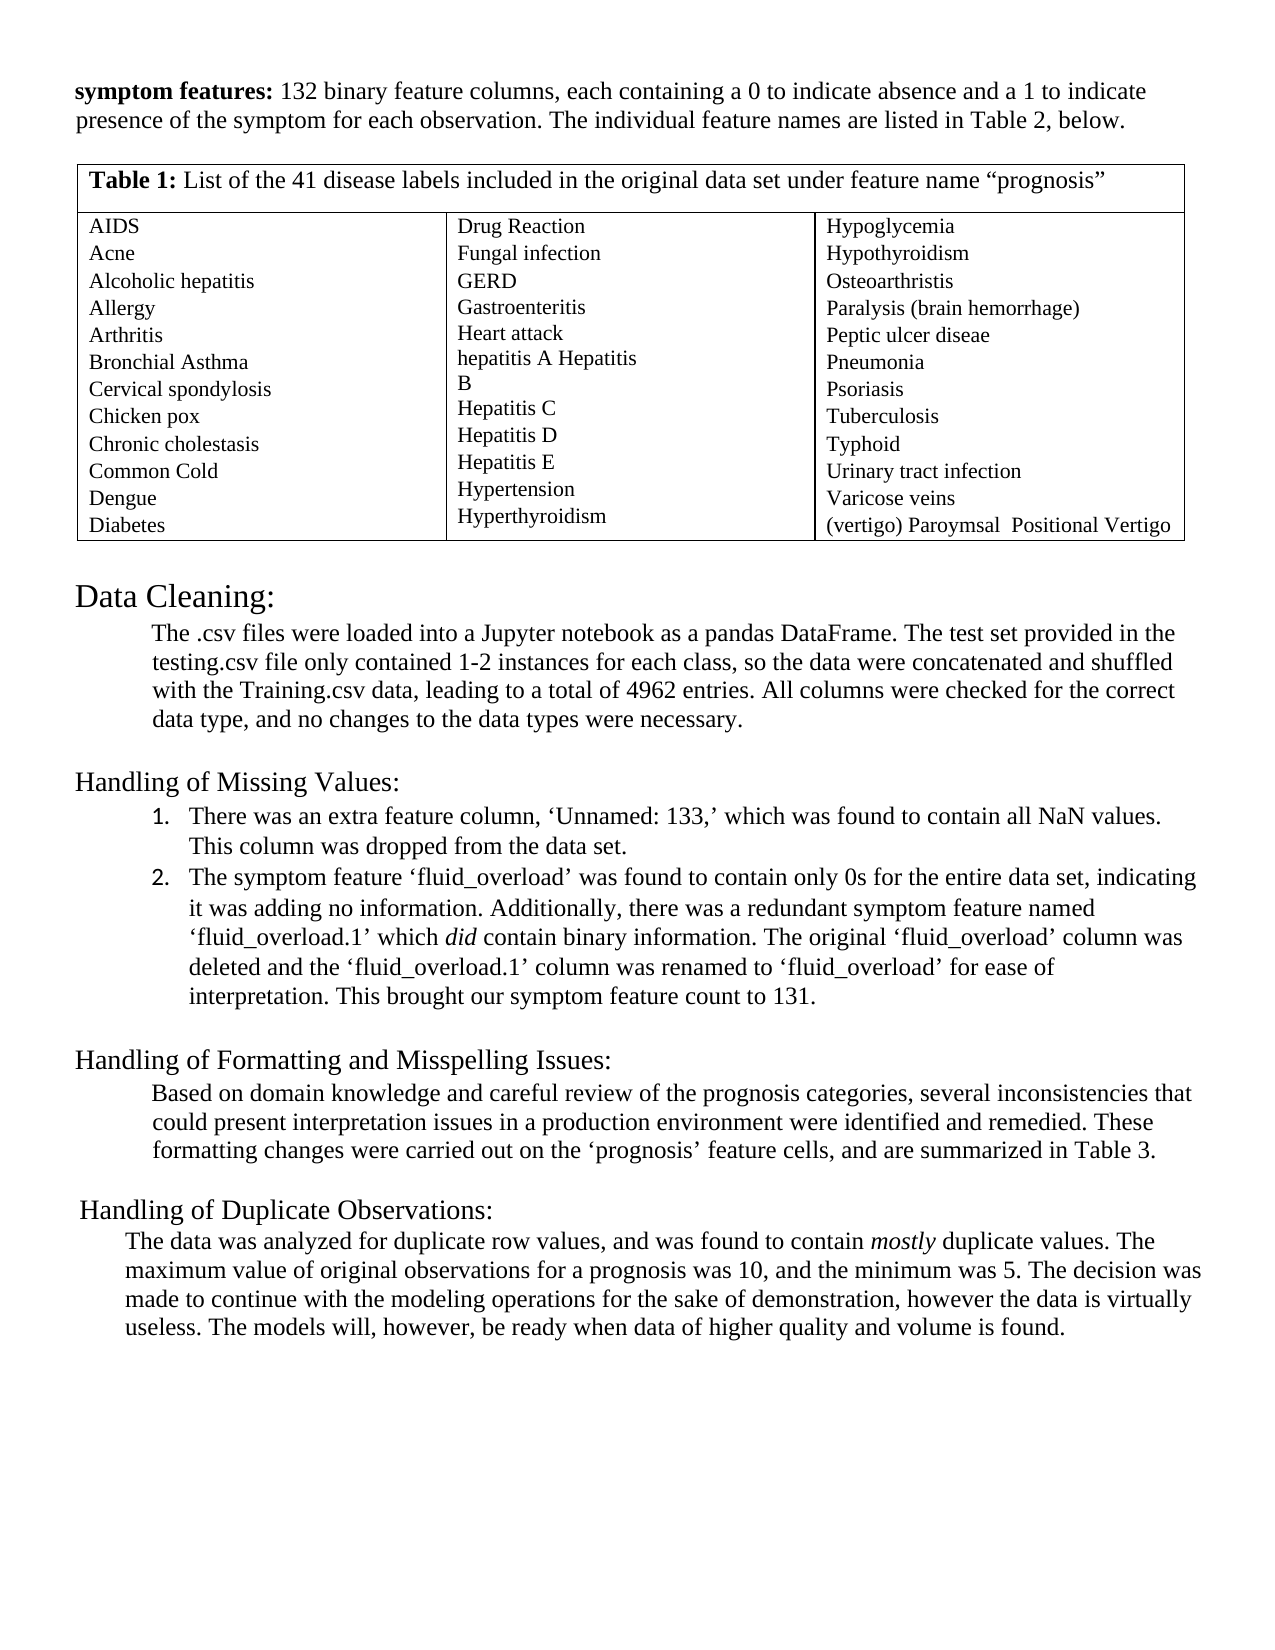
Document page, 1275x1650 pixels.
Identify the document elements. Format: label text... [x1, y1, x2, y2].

text Data Cleaning: [74, 577, 1245, 615]
text Based on domain knowledge and careful review of the prognosis categories, several inconsistencies that could present interpretation issues in a production environment were identified and remedied. These formatting changes were carried out on the ‘prognosis’ feature cells, and are summarized in Table 3. [151, 1078, 1205, 1164]
table_cell Drug Reaction Fungal infection GERD Gastroenteritis Heart attack hepatitis A Hepatitis B Hepatitis C Hepatitis D Hepatitis E Hypertension Hyperthyroidism [447, 213, 814, 539]
text The data was analyzed for duplicate row values, and was found to contain mostly duplicate values. The maximum value of original observations for a prognosis was 10, and the minimum was 5. The decision was made to continue with the modeling operations for the sake of demonstration, however the data is virtually useless. The models will, however, be ready when data of higher quality and volume is found. [125, 1226, 1205, 1341]
table_cell AIDS Acne Alcoholic hepatitis Allergy Arthritis Bronchial Asthma Cervical spondylosis Chicken pox Chronic cholestasis Common Cold Dengue Diabetes [78, 213, 446, 539]
text Handling of Duplicate Observations: [79, 1193, 1205, 1226]
table_cell Hypoglycemia Hypothyroidism Osteoarthristis Paralysis (brain hemorrhage) Peptic ulcer diseae Pneumonia Psoriasis Tuberculosis Typhoid Urinary tract infection Varicose veins (vertigo) Paroymsal Positional Vertigo [816, 213, 1184, 539]
text symptom features: 132 binary feature columns, each containing a 0 to indicate absence and a 1 to indicate presence of the symptom for each observation. The individual feature names are listed in Table 2, below. [74, 76, 1148, 133]
list The symptom feature ‘fluid_overload’ was found to contain only 0s for the entire data set, indicating it was adding no information. Additionally, there was a redundant symptom feature named ‘fluid_overload.1’ which did contain binary information. The original ‘fluid_overload’ column was deleted and the ‘fluid_overload.1’ column was renamed to ‘fluid_overload’ for ease of interpretation. This brought our symptom feature count to 131. [151, 861, 1202, 1010]
text The .csv files were loaded into a Jupyter notebook as a pandas DataFrame. The test set provided in the testing.csv file only contained 1-2 instances for each class, so the data were concatenated and shuffled with the Training.csv data, leading to a total of 4962 entries. All columns were checked for the correct data type, and no changes to the data types were necessary. [151, 618, 1205, 733]
table_header Table 1: List of the 41 disease labels included in the original data set under feature name “prognosis” [78, 165, 1184, 212]
text Handling of Missing Values: [74, 765, 1245, 797]
text Handling of Formatting and Misspelling Issues: [74, 1043, 1245, 1075]
list There was an extra feature column, ‘Unnamed: 133,’ which was found to contain all NaN values. This column was dropped from the data set. [151, 800, 1202, 860]
